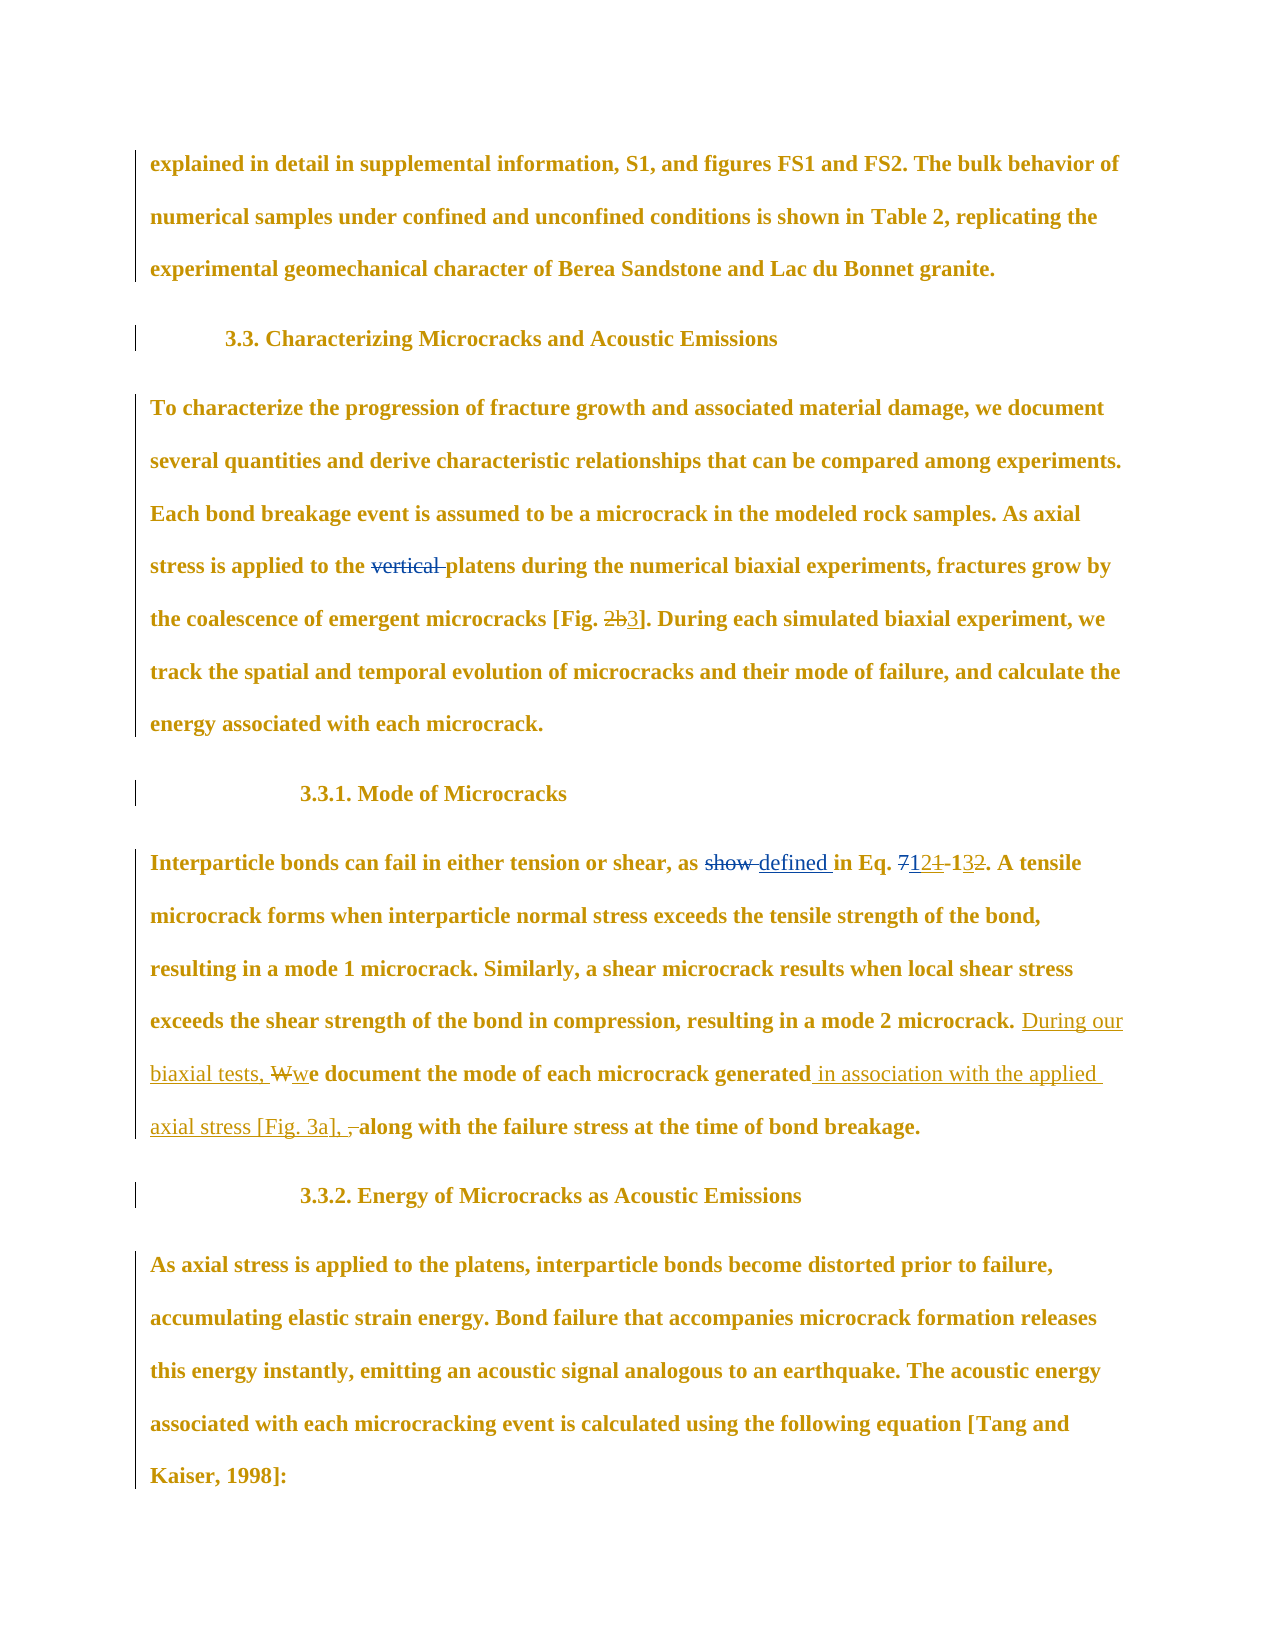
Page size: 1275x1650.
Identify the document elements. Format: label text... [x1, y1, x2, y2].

text 3.3.2. Energy of Microcracks as Acoustic Emissions [225, 1182, 1125, 1208]
text To characterize the progression of fracture growth and associated material damage, we document several quantities and derive characteristic relationships that can be compared among experiments. Each bond breakage event is assumed to be a microcrack in the modeled rock samples. As axial stress is applied to the platens during the numerical biaxial experiments, fractures grow by the coalescence of emergent microcracks [Fig. ]. During each simulated biaxial experiment, we track the spatial and temporal evolution of microcracks and their mode of failure, and calculate the energy associated with each microcrack. [150, 394, 1125, 737]
text 3.3.1. Mode of Microcracks [225, 780, 1125, 806]
text As axial stress is applied to the platens, interparticle bonds become distorted prior to failure, accumulating elastic strain energy. Bond failure that accompanies microcrack formation releases this energy instantly, emitting an acoustic signal analogous to an earthquake. The acoustic energy associated with each microcracking event is calculated using the following equation [Tang and Kaiser, 1998]: [150, 1251, 1125, 1489]
text Interparticle bonds can fail in either tension or shear, as in Eq. -1. A tensile microcrack forms when interparticle normal stress exceeds the tensile strength of the bond, resulting in a mode 1 microcrack. Similarly, a shear microcrack results when local shear stress exceeds the shear strength of the bond in compression, resulting in a mode 2 microcrack. e document the mode of each microcrack generatedalong with the failure stress at the time of bond breakage. [150, 849, 1125, 1139]
text 3.3. Characterizing Microcracks and Acoustic Emissions [150, 325, 1125, 351]
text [150, 150, 1125, 282]
